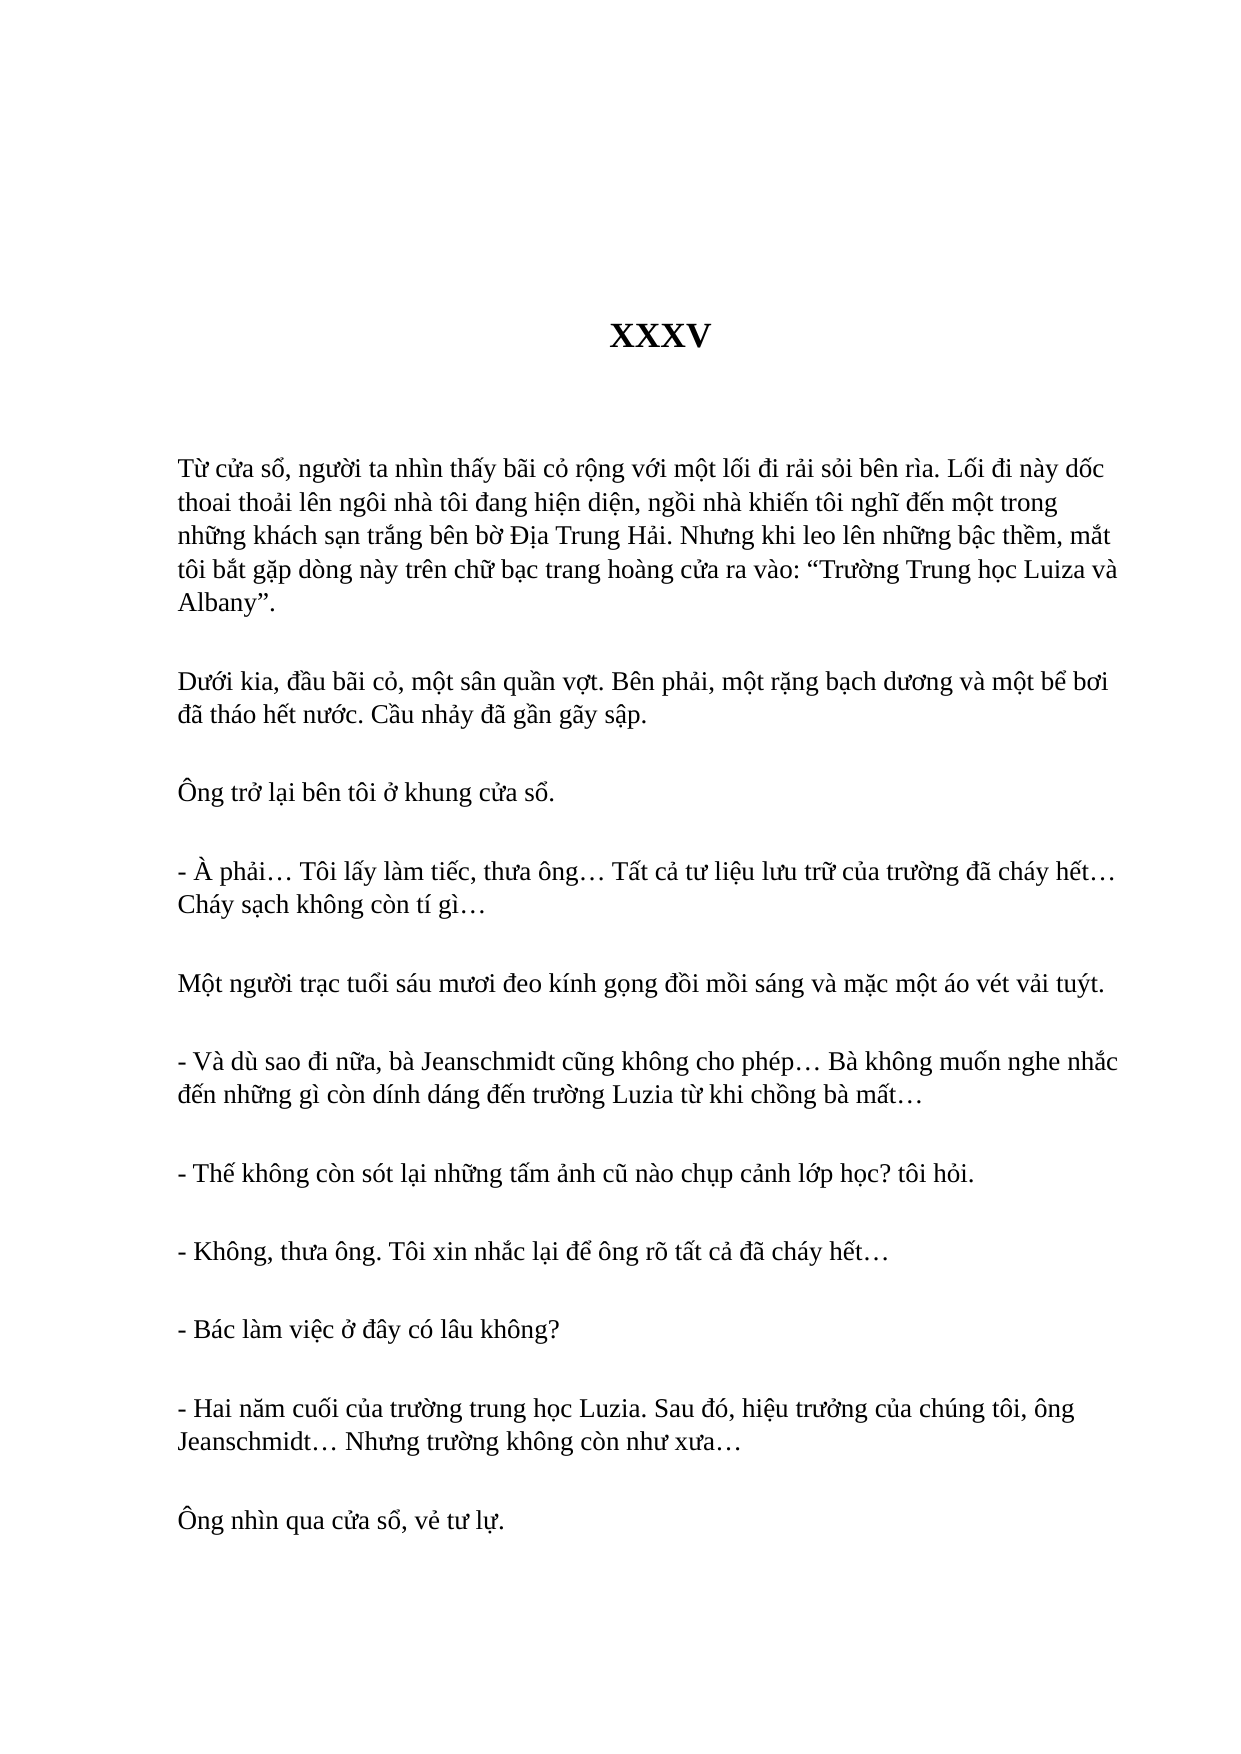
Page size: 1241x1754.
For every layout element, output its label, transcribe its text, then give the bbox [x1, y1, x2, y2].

text - Bác làm việc ở đây có lâu không? [177, 1314, 1122, 1345]
text - Và dù sao đi nữa, bà Jeanschmidt cũng không cho phép… Bà không muốn nghe nhắc đến những gì còn dính dáng đến trường Luzia từ khi chồng bà mất… [177, 1045, 1122, 1110]
text Từ cửa sổ, người ta nhìn thấy bãi cỏ rộng với một lối đi rải sỏi bên rìa. Lối đi này dốc thoai thoải lên ngôi nhà tôi đang hiện diện, ngồi nhà khiến tôi nghĩ đến một trong những khách sạn trắng bên bờ Địa Trung Hải. Nhưng khi leo lên những bậc thềm, mắt tôi bắt gặp dòng này trên chữ bạc trang hoàng cửa ra vào: “Trường Trung học Luiza và Albany”. [177, 452, 1122, 617]
text XXXV [177, 302, 1122, 355]
text Dưới kia, đầu bãi cỏ, một sân quần vợt. Bên phải, một rặng bạch dương và một bể bơi đã tháo hết nước. Cầu nhảy đã gần gãy sập. [177, 665, 1122, 729]
text Một người trạc tuổi sáu mươi đeo kính gọng đồi mồi sáng và mặc một áo vét vải tuýt. [177, 967, 1122, 998]
text Ông trở lại bên tôi ở khung cửa sổ. [177, 777, 1122, 808]
text - Hai năm cuối của trường trung học Luzia. Sau đó, hiệu trưởng của chúng tôi, ông Jeanschmidt… Nhưng trường không còn như xưa… [177, 1392, 1122, 1457]
text - À phải… Tôi lấy làm tiếc, thưa ông… Tất cả tư liệu lưu trữ của trường đã cháy hết… Cháy sạch không còn tí gì… [177, 855, 1122, 919]
text - Thế không còn sót lại những tấm ảnh cũ nào chụp cảnh lớp học? tôi hỏi. [177, 1157, 1122, 1188]
text Ông nhìn qua cửa sổ, vẻ tư lự. [177, 1504, 1122, 1535]
text - Không, thưa ông. Tôi xin nhắc lại để ông rõ tất cả đã cháy hết… [177, 1235, 1122, 1266]
